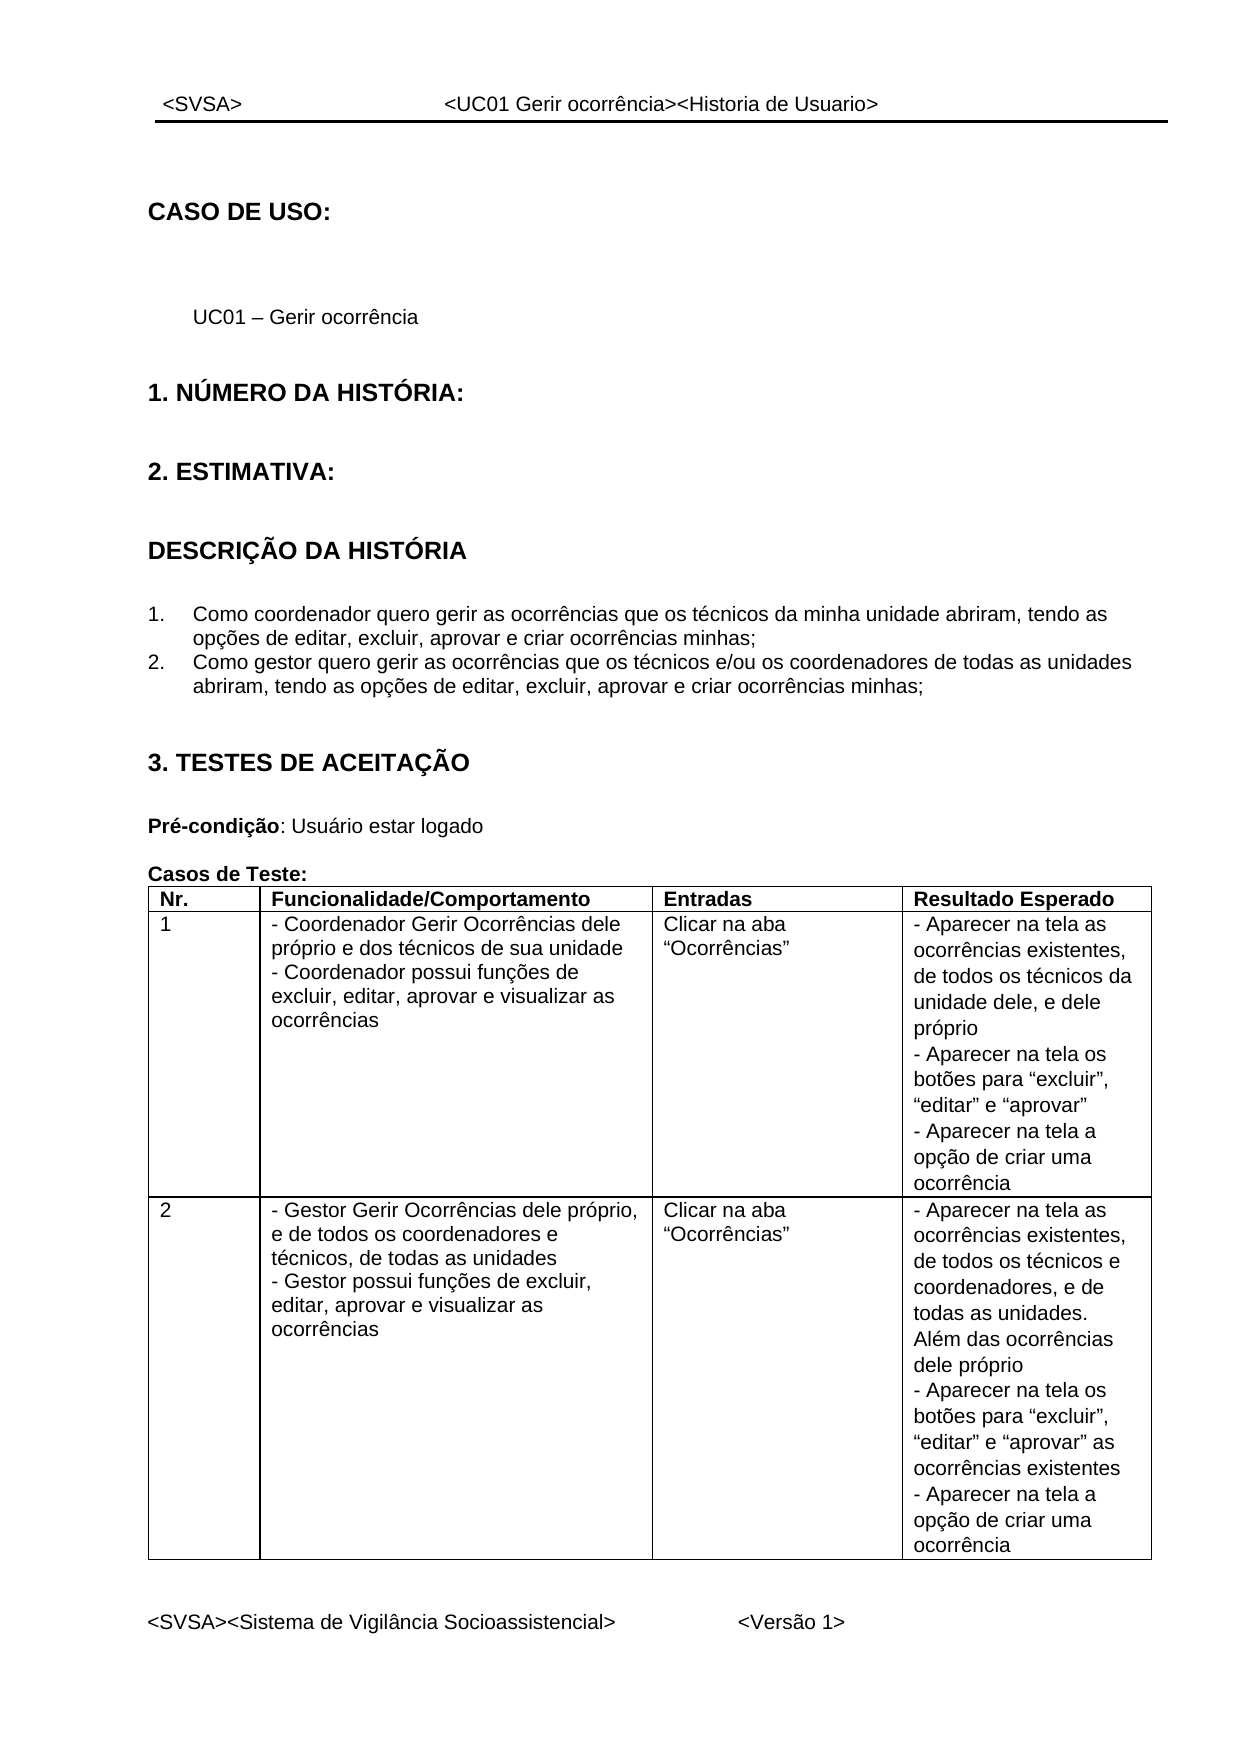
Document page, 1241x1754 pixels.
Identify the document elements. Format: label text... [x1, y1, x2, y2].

text Casos de Teste: [148, 862, 1152, 886]
table_cell - Coordenador Gerir Ocorrências dele próprio e dos técnicos de sua unidade - Coordenador possui funções de excluir, editar, aprovar e visualizar as ocorrências [261, 912, 652, 1196]
table_header Nr. [149, 887, 259, 911]
text Pré-condição: Usuário estar logado [148, 814, 1152, 838]
table_cell Clicar na aba “Ocorrências” [653, 912, 902, 1196]
table_header Resultado Esperado [903, 887, 1151, 911]
table_cell - Aparecer na tela as ocorrências existentes, de todos os técnicos e coordenadores, e de todas as unidades. Além das ocorrências dele próprio - Aparecer na tela os botões para “excluir”, “editar” e “aprovar” as ocorrências existentes - Aparecer na tela a opção de criar uma ocorrência [903, 1198, 1151, 1559]
table_cell - Aparecer na tela as ocorrências existentes, de todos os técnicos da unidade dele, e dele próprio - Aparecer na tela os botões para “excluir”, “editar” e “aprovar” - Aparecer na tela a opção de criar uma ocorrência [903, 912, 1151, 1196]
list Como coordenador quero gerir as ocorrências que os técnicos da minha unidade abriram, tendo as opções de editar, excluir, aprovar e criar ocorrências minhas; [148, 602, 1152, 650]
list UC01 – Gerir ocorrência [193, 276, 1152, 328]
list Como gestor quero gerir as ocorrências que os técnicos e/ou os coordenadores de todas as unidades abriram, tendo as opções de editar, excluir, aprovar e criar ocorrências minhas; [148, 650, 1152, 698]
text estimativa: [148, 457, 1152, 486]
text TESTES DE ACEITAÇÃO [148, 748, 1152, 777]
list caso de uso: [148, 197, 1152, 226]
table_cell 1 [149, 912, 259, 1196]
table_header Funcionalidade/Comportamento [261, 887, 652, 911]
table_header Entradas [653, 887, 902, 911]
table_cell - Gestor Gerir Ocorrências dele próprio, e de todos os coordenadores e técnicos, de todas as unidades - Gestor possui funções de excluir, editar, aprovar e visualizar as ocorrências [261, 1198, 652, 1559]
text número da HISTÓRIA: [148, 378, 1152, 407]
table_cell Clicar na aba “Ocorrências” [653, 1198, 902, 1559]
list Descrição da HISTÓRIA [148, 536, 1152, 565]
table_cell 2 [149, 1198, 259, 1559]
